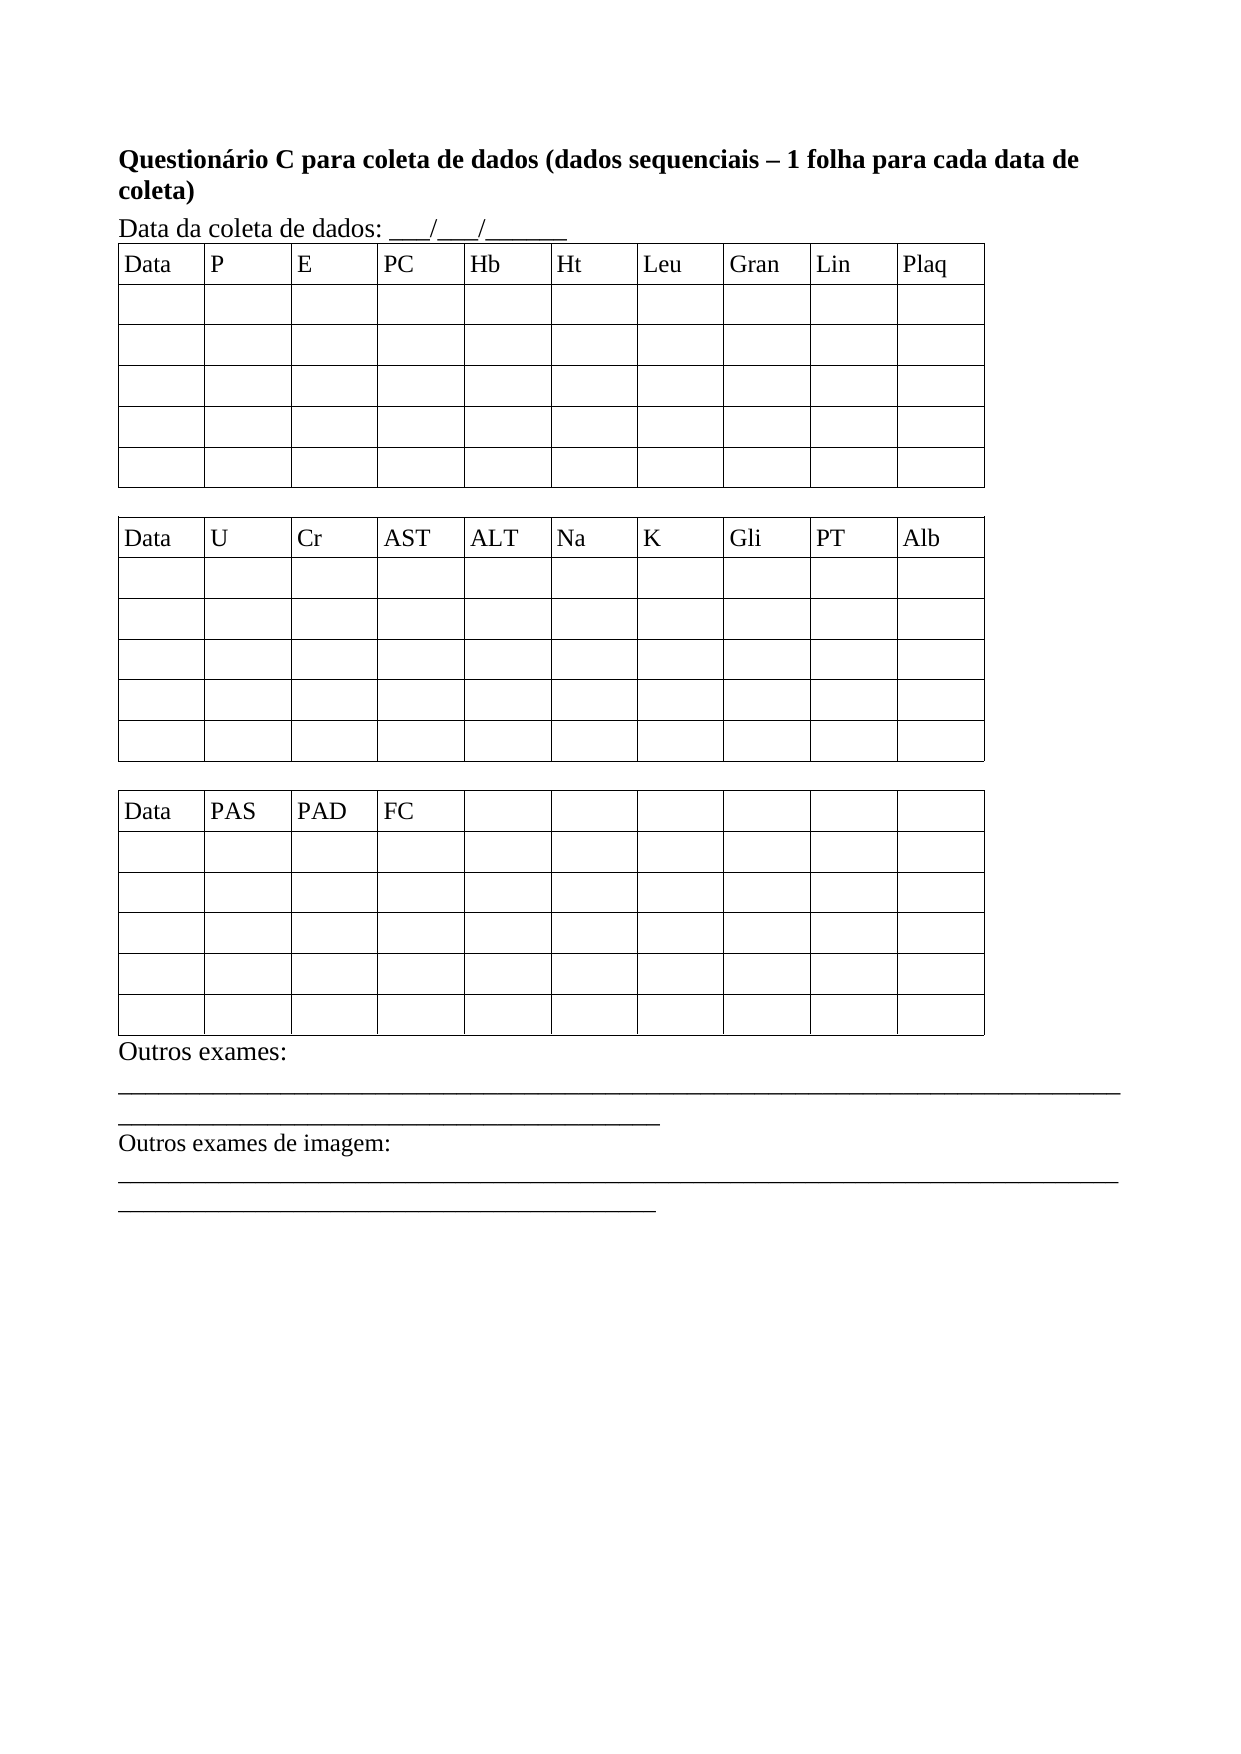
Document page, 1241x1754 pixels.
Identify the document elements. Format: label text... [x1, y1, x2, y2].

table_cell [898, 448, 984, 487]
table_cell [638, 721, 723, 761]
table_cell [378, 599, 464, 639]
table_header Data [119, 518, 204, 557]
table_cell [811, 366, 897, 406]
table_cell [638, 913, 723, 953]
table_cell [724, 599, 810, 639]
table_header [724, 791, 810, 831]
table_cell [292, 285, 377, 324]
table_cell [378, 285, 464, 324]
table_cell [724, 913, 810, 953]
table_header PAS [205, 791, 291, 831]
table_cell [292, 721, 377, 761]
table_cell [119, 640, 204, 679]
table_cell [724, 873, 810, 912]
table_header Na [552, 518, 637, 557]
table_cell [465, 325, 551, 365]
table_cell [898, 407, 984, 446]
table_cell [205, 832, 291, 872]
table_cell [724, 680, 810, 720]
table_cell [292, 680, 377, 720]
table_cell [811, 954, 897, 994]
table_cell [292, 873, 377, 912]
table_cell [378, 832, 464, 872]
table_cell [638, 599, 723, 639]
table_header Lin [811, 244, 897, 283]
table_cell [552, 832, 637, 872]
table_cell [205, 407, 291, 446]
table_cell [811, 640, 897, 679]
table_cell [205, 325, 291, 365]
table_cell [724, 366, 810, 406]
table_cell [465, 448, 551, 487]
table_cell [638, 640, 723, 679]
table_header Data [119, 791, 204, 831]
table_cell [292, 640, 377, 679]
table_header Data [119, 244, 204, 283]
table_header Plaq [898, 244, 984, 283]
table_cell [552, 366, 637, 406]
table_header Gran [724, 244, 810, 283]
table_cell [552, 954, 637, 994]
table_header [811, 791, 897, 831]
table_cell [205, 448, 291, 487]
table_cell [465, 285, 551, 324]
table_cell [811, 558, 897, 598]
table_cell [119, 873, 204, 912]
table_cell [119, 599, 204, 639]
table_cell [465, 558, 551, 598]
table_cell [811, 285, 897, 324]
table_cell [205, 913, 291, 953]
table_cell [465, 832, 551, 872]
table_cell [898, 721, 984, 761]
table_cell [552, 913, 637, 953]
table_cell [724, 995, 810, 1034]
table_cell [378, 995, 464, 1034]
table_cell [292, 913, 377, 953]
table_cell [898, 832, 984, 872]
table_cell [378, 558, 464, 598]
table_cell [465, 721, 551, 761]
text Data da coleta de dados: ___/___/______ [118, 212, 1122, 243]
table_cell [811, 599, 897, 639]
table_header Alb [898, 518, 984, 557]
table_cell [119, 285, 204, 324]
table_cell [811, 832, 897, 872]
table_header [465, 791, 551, 831]
table_cell [378, 448, 464, 487]
table_cell [552, 721, 637, 761]
table_cell [552, 325, 637, 365]
table_cell [378, 913, 464, 953]
table_cell [292, 995, 377, 1034]
table_cell [119, 954, 204, 994]
table_cell [378, 366, 464, 406]
table_cell [465, 680, 551, 720]
table_cell [898, 285, 984, 324]
table_header Gli [724, 518, 810, 557]
table_cell [119, 558, 204, 598]
table_cell [292, 366, 377, 406]
table_cell [724, 954, 810, 994]
table_cell [205, 558, 291, 598]
table_cell [724, 721, 810, 761]
table_cell [552, 407, 637, 446]
table_cell [552, 680, 637, 720]
table_cell [205, 954, 291, 994]
table_cell [898, 599, 984, 639]
table_cell [378, 325, 464, 365]
table_cell [638, 680, 723, 720]
table_cell [205, 285, 291, 324]
table_cell [638, 366, 723, 406]
table_cell [898, 325, 984, 365]
table_cell [465, 954, 551, 994]
table_cell [292, 599, 377, 639]
table_cell [898, 995, 984, 1034]
text Outros exames de imagem: [118, 1128, 1122, 1157]
table_cell [119, 448, 204, 487]
table_header FC [378, 791, 464, 831]
table_header Leu [638, 244, 723, 283]
table_cell [465, 873, 551, 912]
table_cell [205, 995, 291, 1034]
table_cell [378, 721, 464, 761]
table_cell [724, 407, 810, 446]
table_header [898, 791, 984, 831]
table_cell [465, 640, 551, 679]
table_cell [724, 832, 810, 872]
table_cell [465, 913, 551, 953]
table_cell [724, 285, 810, 324]
table_cell [638, 995, 723, 1034]
table_cell [552, 558, 637, 598]
table_cell [119, 325, 204, 365]
subtitle Questionário C para coleta de dados (dados sequenciais – 1 folha para cada data de coleta) [118, 143, 1122, 205]
table_cell [292, 832, 377, 872]
table_cell [378, 680, 464, 720]
table_cell [638, 407, 723, 446]
table_cell [119, 680, 204, 720]
table_cell [898, 913, 984, 953]
table_cell [119, 995, 204, 1034]
table_header U [205, 518, 291, 557]
table_cell [724, 448, 810, 487]
table_cell [638, 325, 723, 365]
table_cell [205, 599, 291, 639]
table_header [638, 791, 723, 831]
table_cell [552, 285, 637, 324]
table_header AST [378, 518, 464, 557]
table_cell [638, 832, 723, 872]
table_cell [898, 640, 984, 679]
table_cell [552, 448, 637, 487]
table_cell [378, 407, 464, 446]
table_cell [811, 407, 897, 446]
table_header Ht [552, 244, 637, 283]
table_cell [638, 285, 723, 324]
table_cell [119, 721, 204, 761]
table_cell [465, 599, 551, 639]
table_cell [119, 913, 204, 953]
table_cell [724, 640, 810, 679]
table_cell [292, 325, 377, 365]
table_cell [292, 954, 377, 994]
table_cell [292, 558, 377, 598]
table_header ALT [465, 518, 551, 557]
table_cell [811, 873, 897, 912]
table_header P [205, 244, 291, 283]
table_cell [552, 640, 637, 679]
table_cell [119, 366, 204, 406]
table_cell [292, 448, 377, 487]
table_cell [638, 873, 723, 912]
table_cell [552, 599, 637, 639]
text Outros exames: [118, 1035, 1122, 1066]
table_cell [119, 407, 204, 446]
table_cell [378, 640, 464, 679]
table_cell [205, 640, 291, 679]
table_cell [292, 407, 377, 446]
table_cell [811, 721, 897, 761]
table_cell [119, 832, 204, 872]
table_cell [378, 873, 464, 912]
table_cell [552, 995, 637, 1034]
table_cell [811, 680, 897, 720]
table_cell [205, 873, 291, 912]
table_cell [898, 680, 984, 720]
table_cell [898, 954, 984, 994]
table_cell [378, 954, 464, 994]
table_header E [292, 244, 377, 283]
table_cell [205, 680, 291, 720]
text __________________________________________________________________________________________________________________ [118, 1066, 1122, 1128]
table_cell [724, 325, 810, 365]
table_cell [465, 995, 551, 1034]
table_cell [724, 558, 810, 598]
table_cell [638, 954, 723, 994]
table_cell [205, 366, 291, 406]
table_cell [638, 558, 723, 598]
table_cell [811, 448, 897, 487]
table_cell [898, 366, 984, 406]
table_cell [811, 325, 897, 365]
table_cell [898, 873, 984, 912]
table_cell [811, 995, 897, 1034]
table_header PAD [292, 791, 377, 831]
table_header PC [378, 244, 464, 283]
table_cell [898, 558, 984, 598]
table_cell [465, 407, 551, 446]
text ___________________________________________________________________________________________________________________________ [118, 1157, 1122, 1215]
table_cell [205, 721, 291, 761]
table_header Cr [292, 518, 377, 557]
table_cell [638, 448, 723, 487]
table_header [552, 791, 637, 831]
table_header PT [811, 518, 897, 557]
table_cell [465, 366, 551, 406]
table_cell [811, 913, 897, 953]
table_header Hb [465, 244, 551, 283]
table_cell [552, 873, 637, 912]
table_header K [638, 518, 723, 557]
